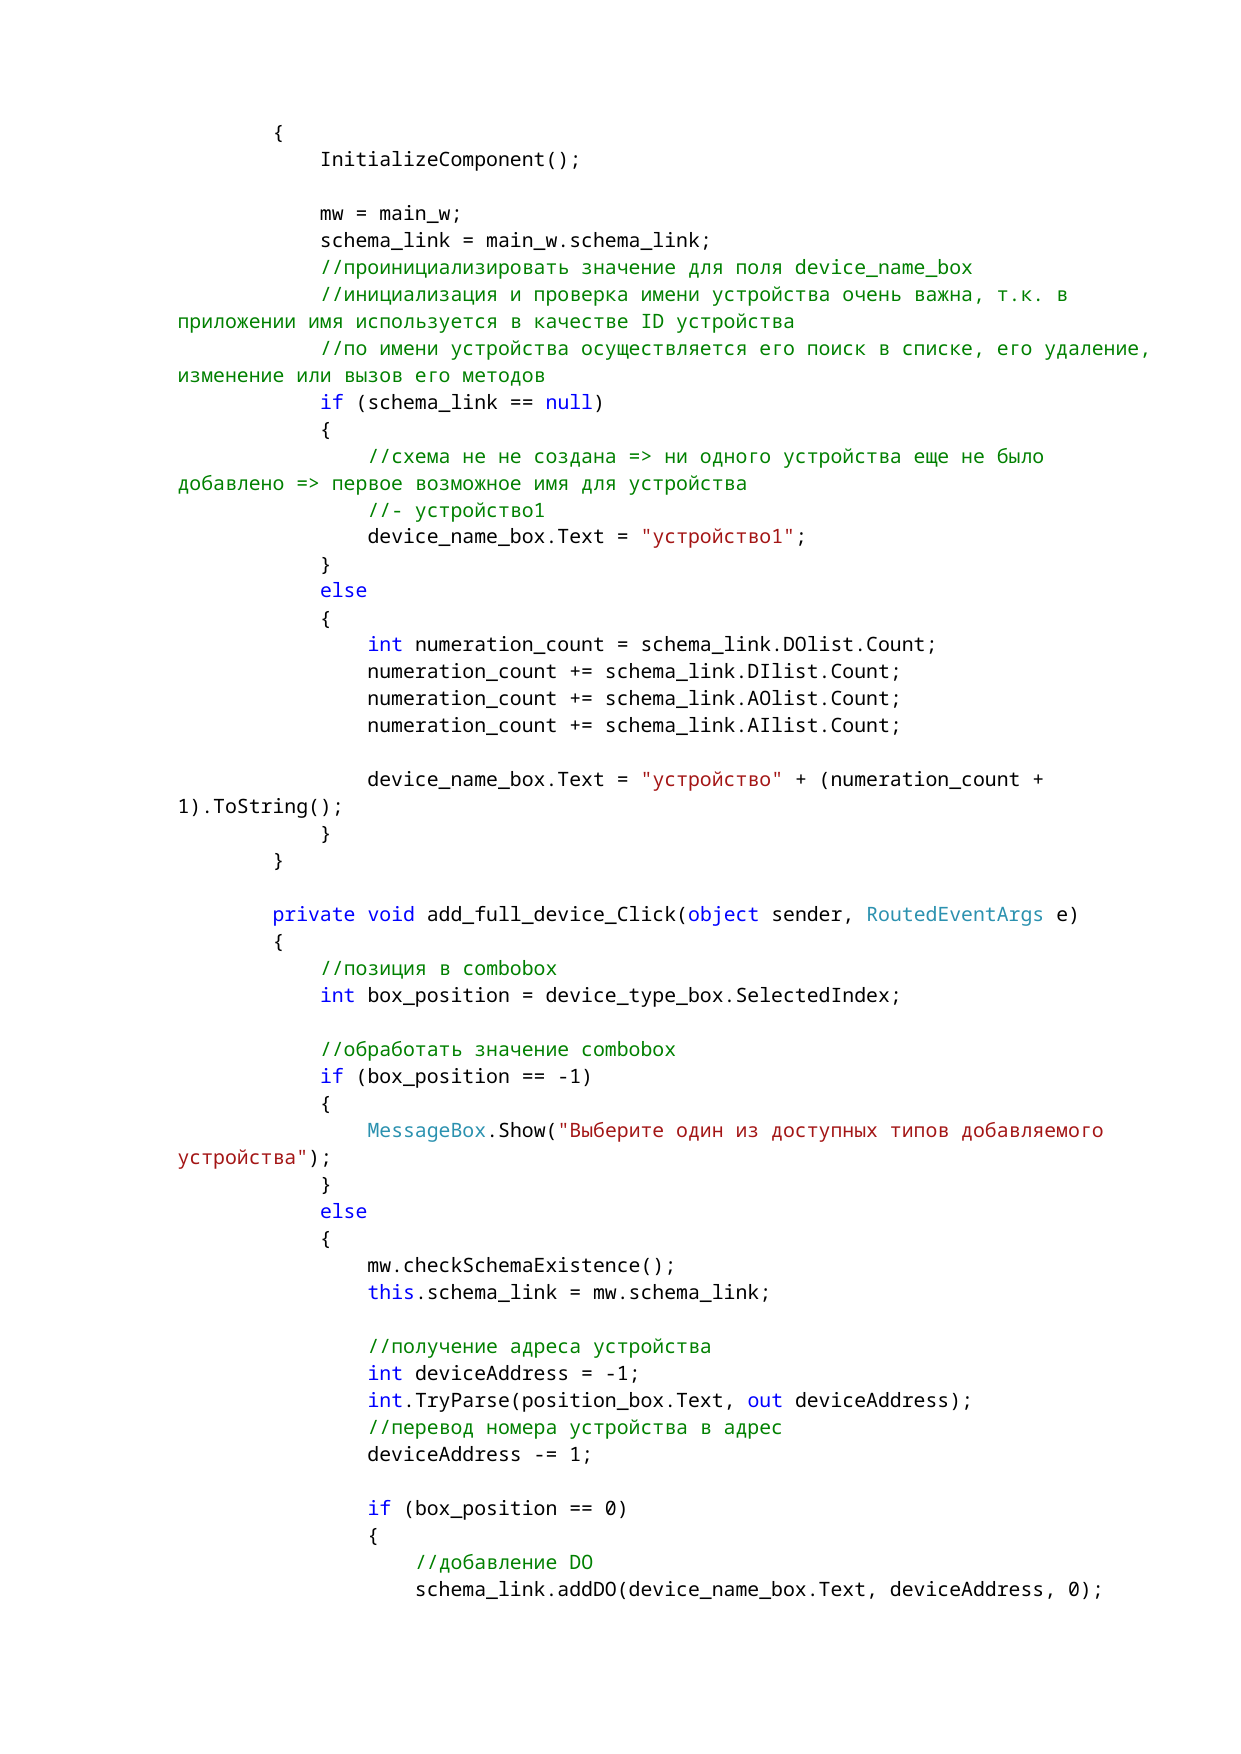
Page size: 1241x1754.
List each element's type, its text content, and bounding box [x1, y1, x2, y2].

text } [177, 819, 1152, 847]
text deviceAddress -= 1; [177, 1440, 1152, 1467]
text //добавление DO [177, 1548, 1152, 1575]
text //- устройство1 [177, 496, 1152, 523]
text //по имени устройства осуществляется его поиск в списке, его удаление, изменение или вызов его методов [177, 334, 1152, 388]
text } [177, 847, 1152, 873]
text { [177, 1521, 1152, 1548]
text device_name_box.Text = "устройство1"; [177, 523, 1152, 550]
text //перевод номера устройства в адрес [177, 1413, 1152, 1440]
text //инициализация и проверка имени устройства очень важна, т.к. в приложении имя используется в качестве ID устройства [177, 280, 1152, 334]
text //получение адреса устройства [177, 1332, 1152, 1359]
text numeration_count += schema_link.AIlist.Count; [177, 712, 1152, 739]
text } [177, 1170, 1152, 1197]
text int numeration_count = schema_link.DOlist.Count; [177, 631, 1152, 658]
text MessageBox.Show("Выберите один из доступных типов добавляемого устройства"); [177, 1116, 1152, 1170]
text int deviceAddress = -1; [177, 1359, 1152, 1386]
text } [177, 550, 1152, 577]
text //позиция в combobox [177, 954, 1152, 981]
text { [177, 118, 1152, 145]
text { [177, 927, 1152, 954]
text { [177, 604, 1152, 631]
text int box_position = device_type_box.SelectedIndex; [177, 981, 1152, 1008]
text schema_link = main_w.schema_link; [177, 226, 1152, 253]
text mw.checkSchemaExistence(); [177, 1251, 1152, 1278]
text private void add_full_device_Click(object sender, RoutedEventArgs e) [177, 901, 1152, 927]
text else [177, 577, 1152, 604]
text mw = main_w; [177, 199, 1152, 226]
text if (schema_link == null) [177, 388, 1152, 415]
text { [177, 415, 1152, 442]
text else [177, 1197, 1152, 1224]
text if (box_position == -1) [177, 1062, 1152, 1089]
text numeration_count += schema_link.AOlist.Count; [177, 685, 1152, 712]
text //проинициализировать значение для поля device_name_box [177, 253, 1152, 280]
text //схема не не создана => ни одного устройства еще не было добавлено => первое возможное имя для устройства [177, 442, 1152, 496]
text this.schema_link = mw.schema_link; [177, 1278, 1152, 1305]
text //обработать значение combobox [177, 1035, 1152, 1062]
text { [177, 1224, 1152, 1251]
text if (box_position == 0) [177, 1494, 1152, 1521]
text schema_link.addDO(device_name_box.Text, deviceAddress, 0); [177, 1575, 1152, 1602]
text int.TryParse(position_box.Text, out deviceAddress); [177, 1386, 1152, 1413]
text device_name_box.Text = "устройство" + (numeration_count + 1).ToString(); [177, 766, 1152, 819]
text numeration_count += schema_link.DIlist.Count; [177, 658, 1152, 685]
text InitializeComponent(); [177, 145, 1152, 172]
text { [177, 1089, 1152, 1116]
